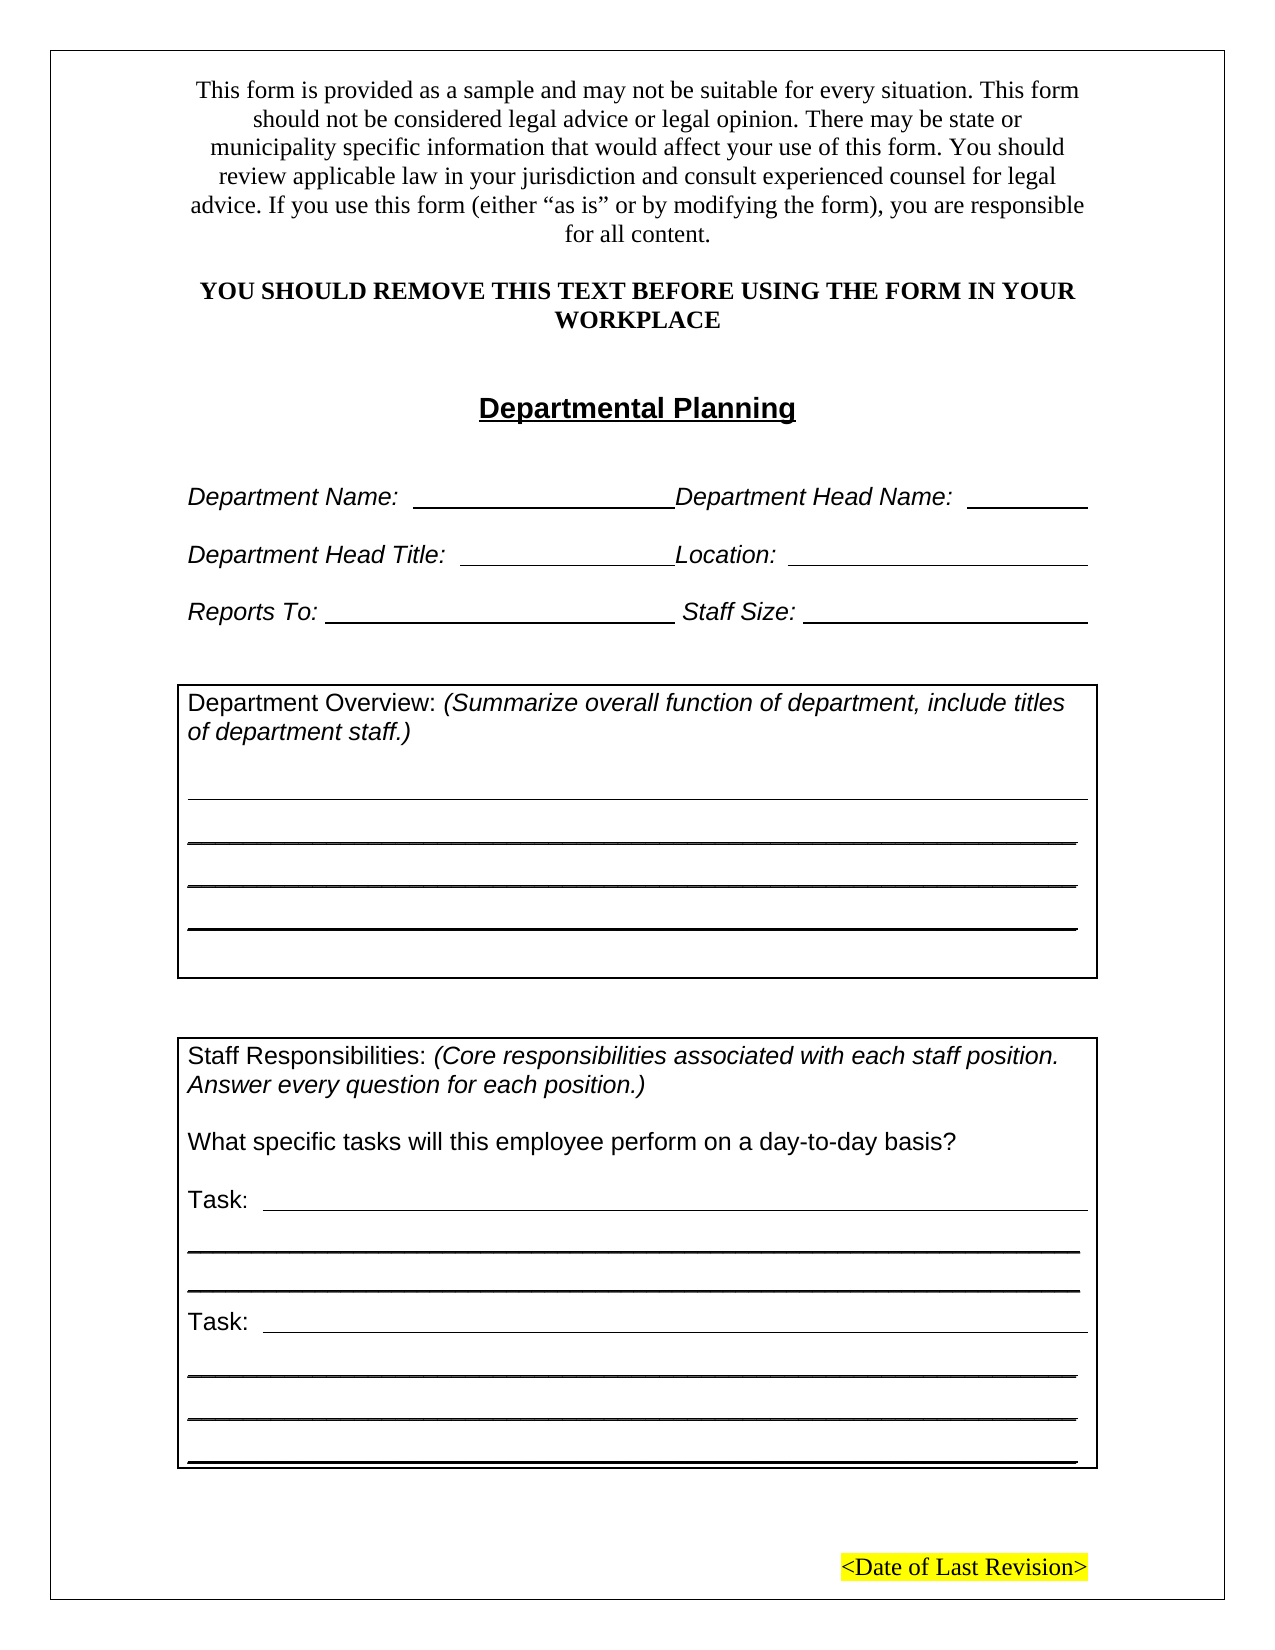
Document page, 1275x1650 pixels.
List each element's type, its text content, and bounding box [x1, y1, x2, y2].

text Task: [179, 1303, 1096, 1336]
subtitle Reports To: Staff Size: [187, 597, 1087, 626]
text Task: [187, 1185, 1087, 1213]
text Department Head Title: Location: [187, 540, 1087, 568]
text Staff Responsibilities: (Core responsibilities associated with each staff position. Answer every question for each position.) [179, 1039, 1096, 1098]
text ____________________________________________________________________________________________________________________________________________ [179, 1224, 1096, 1294]
text ________________________________________________________________________________________________________________________________________________________________________________________________ [179, 1346, 1096, 1467]
text ________________________________________________________________________________________________________________________________________________________________________________________________ [179, 813, 1096, 932]
text What specific tasks will this employee perform on a day-to-day basis? [187, 1127, 1087, 1156]
text Department Overview: (Summarize overall function of department, include titles of department staff.) [179, 686, 1096, 745]
text Departmental Planning [187, 391, 1087, 425]
text Department Name: Department Head Name: [187, 482, 1087, 511]
